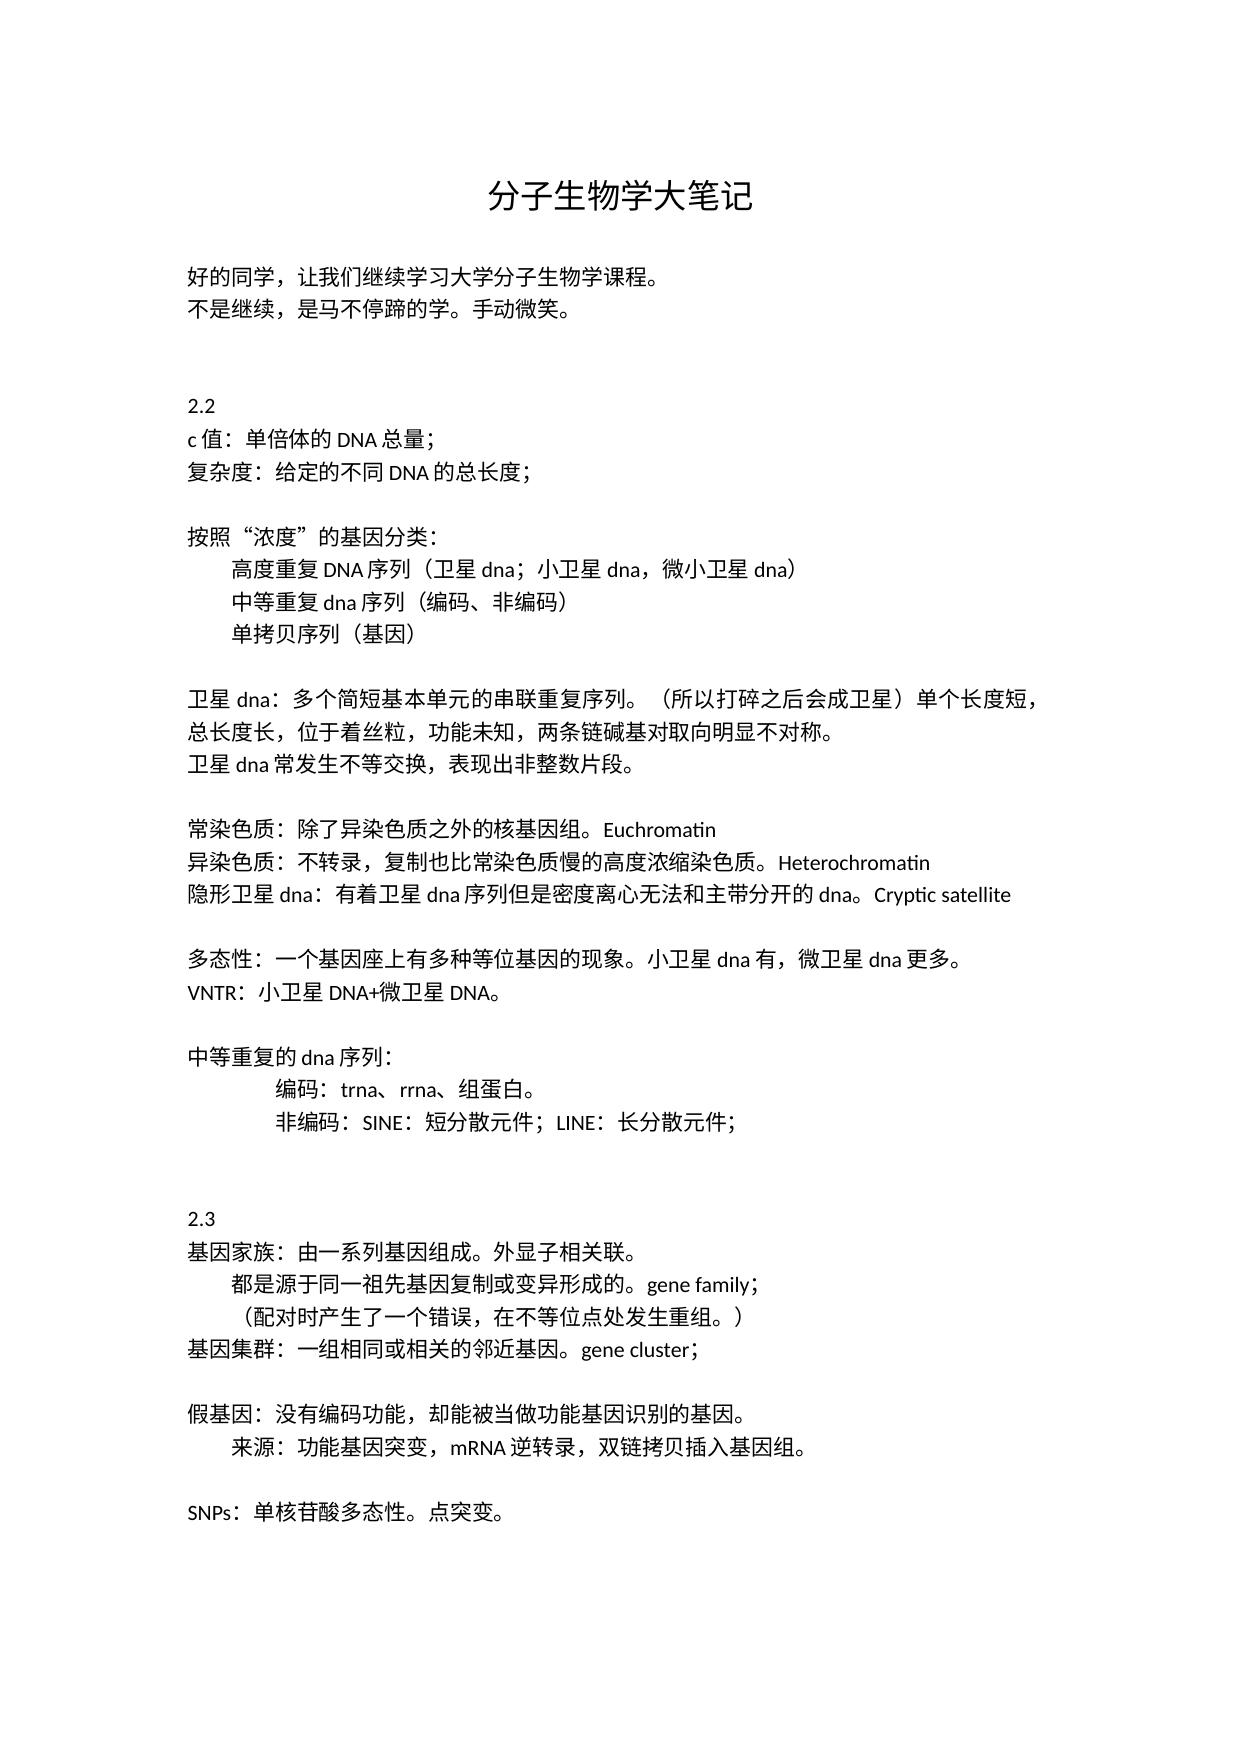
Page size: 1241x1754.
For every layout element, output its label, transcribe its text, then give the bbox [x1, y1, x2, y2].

text 按照“浓度”的基因分类： [187, 519, 1053, 552]
text c值：单倍体的DNA总量； [187, 422, 1053, 454]
text VNTR：小卫星DNA+微卫星DNA。 [187, 974, 1053, 1007]
text 复杂度：给定的不同DNA的总长度； [187, 454, 1053, 487]
text 好的同学，让我们继续学习大学分子生物学课程。 [187, 259, 1053, 292]
text 卫星dna常发生不等交换，表现出非整数片段。 [187, 747, 1053, 779]
text 基因集群：一组相同或相关的邻近基因。gene cluster； [187, 1332, 1053, 1364]
text 卫星dna：多个简短基本单元的串联重复序列。（所以打碎之后会成卫星）单个长度短，总长度长，位于着丝粒，功能未知，两条链碱基对取向明显不对称。 [187, 682, 1053, 747]
text 中等重复dna序列（编码、非编码） [187, 584, 1053, 617]
text 异染色质：不转录，复制也比常染色质慢的高度浓缩染色质。Heterochromatin [187, 844, 1053, 877]
text 编码：trna、rrna、组蛋白。 [231, 1072, 1053, 1104]
text 非编码：SINE：短分散元件；LINE：长分散元件； [187, 1104, 1053, 1137]
text 假基因：没有编码功能，却能被当做功能基因识别的基因。 [187, 1397, 1053, 1429]
text 来源：功能基因突变，mRNA逆转录，双链拷贝插入基因组。 [187, 1429, 1053, 1462]
text 高度重复DNA序列（卫星dna；小卫星dna，微小卫星dna） [187, 552, 1053, 584]
text 基因家族：由一系列基因组成。外显子相关联。 [187, 1234, 1053, 1267]
text 中等重复的dna序列： [187, 1039, 1053, 1072]
text 单拷贝序列（基因） [187, 617, 1053, 649]
text 都是源于同一祖先基因复制或变异形成的。gene family； [187, 1267, 1053, 1299]
text 隐形卫星dna：有着卫星dna序列但是密度离心无法和主带分开的dna。Cryptic satellite [187, 877, 1053, 909]
text 2.2 [187, 389, 1053, 422]
text （配对时产生了一个错误，在不等位点处发生重组。） [187, 1299, 1053, 1332]
text 分子生物学大笔记 [187, 162, 1053, 227]
text 常染色质：除了异染色质之外的核基因组。Euchromatin [187, 812, 1053, 844]
text SNPs：单核苷酸多态性。点突变。 [187, 1494, 1053, 1527]
text 不是继续，是马不停蹄的学。手动微笑。 [187, 292, 1053, 324]
text 多态性：一个基因座上有多种等位基因的现象。小卫星dna有，微卫星dna更多。 [187, 942, 1053, 974]
text 2.3 [187, 1202, 1053, 1234]
